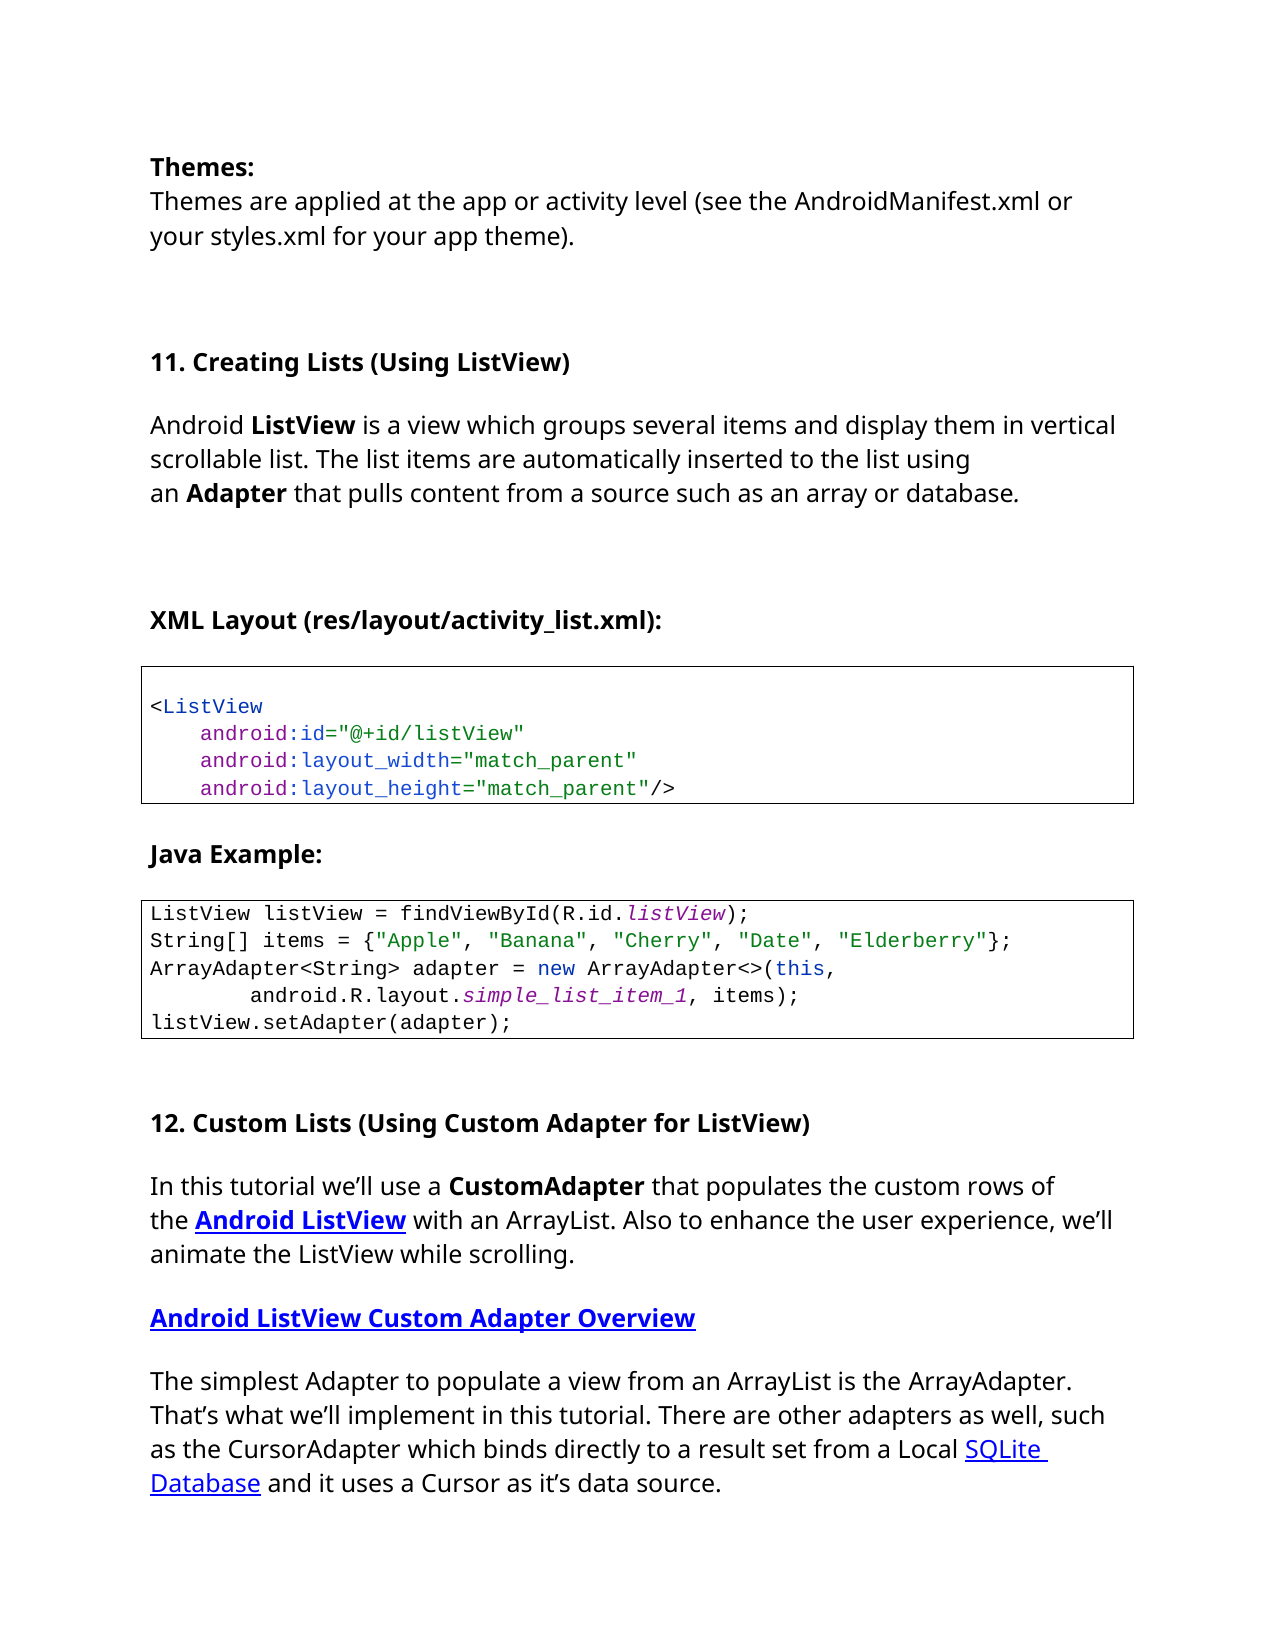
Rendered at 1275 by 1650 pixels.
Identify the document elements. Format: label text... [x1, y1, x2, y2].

text The simplest Adapter to populate a view from an ArrayList is the ArrayAdapter. That’s what we’ll implement in this tutorial. There are other adapters as well, such as the CursorAdapter which binds directly to a result set from a Local SQLite Database and it uses a Cursor as it’s data source. [150, 1363, 1125, 1500]
text XML Layout (res/layout/activity_list.xml): [150, 602, 1125, 636]
text <ListView android:id="@+id/listView" android:layout_width="match_parent" android:layout_height="match_parent"/> [142, 667, 1133, 803]
text ListView listView = findViewById(R.id.listView); String[] items = {"Apple", "Banana", "Cherry", "Date", "Elderberry"}; ArrayAdapter<String> adapter = new ArrayAdapter<>(this, android.R.layout.simple_list_item_1, items); listView.setAdapter(adapter); [142, 901, 1133, 1038]
text Android ListView Custom Adapter Overview [150, 1300, 1125, 1334]
text Themes: Themes are applied at the app or activity level (see the AndroidManifest.xml or your styles.xml for your app theme). [150, 150, 1125, 252]
text Java Example: [150, 837, 1125, 871]
text 11. Creating Lists (Using ListView) [150, 344, 1125, 379]
text 12. Custom Lists (Using Custom Adapter for ListView) [150, 1106, 1125, 1140]
text In this tutorial we’ll use a CustomAdapter that populates the custom rows of the Android ListView with an ArrayList. Also to enhance the user experience, we’ll animate the ListView while scrolling. [150, 1169, 1125, 1271]
text Android ListView is a view which groups several items and display them in vertical scrollable list. The list items are automatically inserted to the list using an Adapter that pulls content from a source such as an array or database. [150, 408, 1125, 510]
